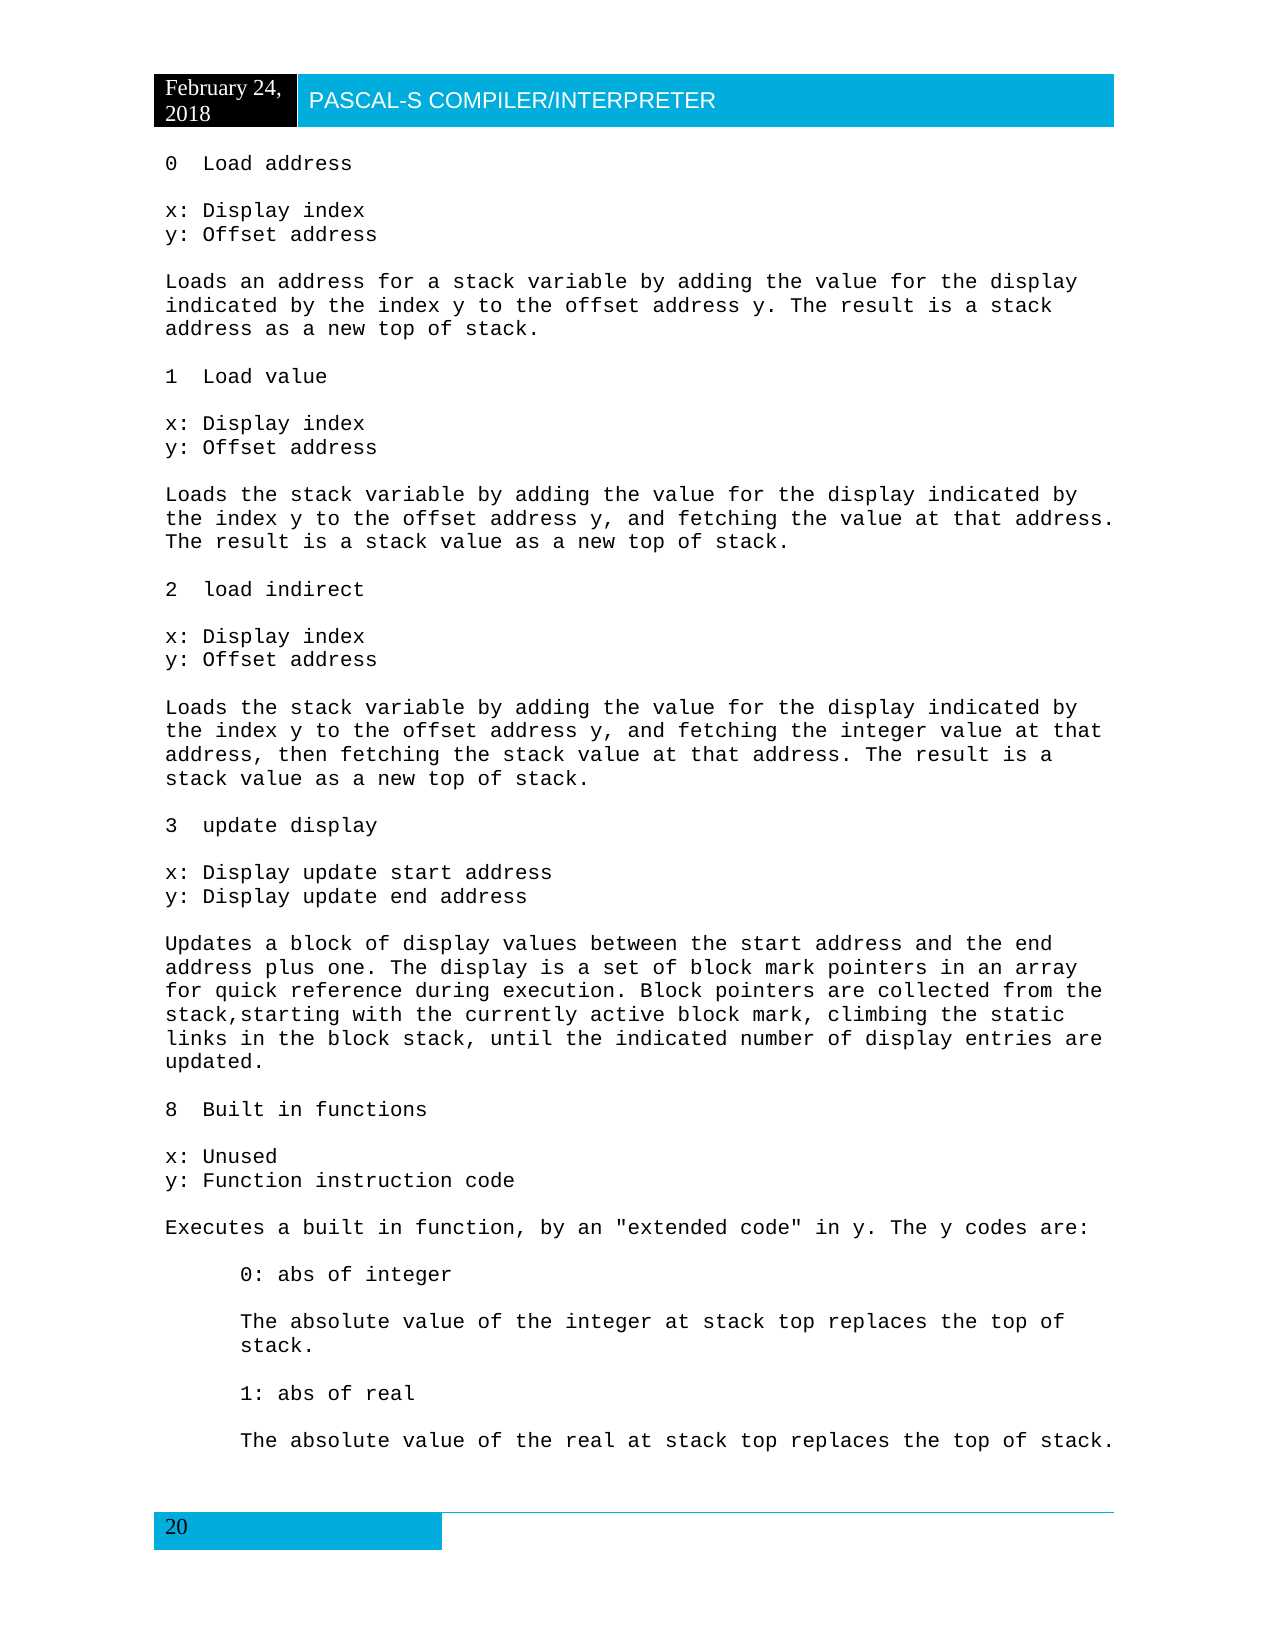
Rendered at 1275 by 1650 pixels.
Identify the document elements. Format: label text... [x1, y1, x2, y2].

text 0: abs of integer [240, 1264, 1125, 1288]
text x: Unused [165, 1146, 1125, 1170]
text Loads an address for a stack variable by adding the value for the display [165, 271, 1125, 295]
text Loads the stack variable by adding the value for the display indicated by the index y to the offset address y, and fetching the value at that address. The result is a stack value as a new top of stack. [165, 484, 1125, 555]
text The absolute value of the integer at stack top replaces the top of stack. [240, 1312, 1125, 1359]
text y: Function instruction code [165, 1170, 1125, 1193]
text x: Display index [165, 200, 1125, 224]
text x: Display index [165, 413, 1125, 437]
text Updates a block of display values between the start address and the end address plus one. The display is a set of block mark pointers in an array for quick reference during execution. Block pointers are collected from the stack,starting with the currently active block mark, climbing the static links in the block stack, until the indicated number of display entries are updated. [165, 933, 1125, 1075]
text x: Display update start address [165, 862, 1125, 886]
text 8 Built in functions [165, 1099, 1125, 1122]
text 1: abs of real [240, 1382, 1125, 1406]
text 0 Load address [165, 153, 1125, 177]
text y: Offset address [165, 649, 1125, 673]
text Executes a built in function, by an "extended code" in y. The y codes are: [165, 1217, 1125, 1241]
text 3 update display [165, 815, 1125, 839]
text 2 load indirect [165, 578, 1125, 602]
text Loads the stack variable by adding the value for the display indicated by the index y to the offset address y, and fetching the integer value at that address, then fetching the stack value at that address. The result is a stack value as a new top of stack. [165, 697, 1125, 791]
text y: Offset address [165, 437, 1125, 460]
text x: Display index [165, 626, 1125, 649]
text y: Display update end address [165, 886, 1125, 909]
text y: Offset address [165, 224, 1125, 247]
text 1 Load value [165, 366, 1125, 389]
text The absolute value of the real at stack top replaces the top of stack. [240, 1430, 1125, 1453]
text indicated by the index y to the offset address y. The result is a stack address as a new top of stack. [165, 295, 1125, 342]
